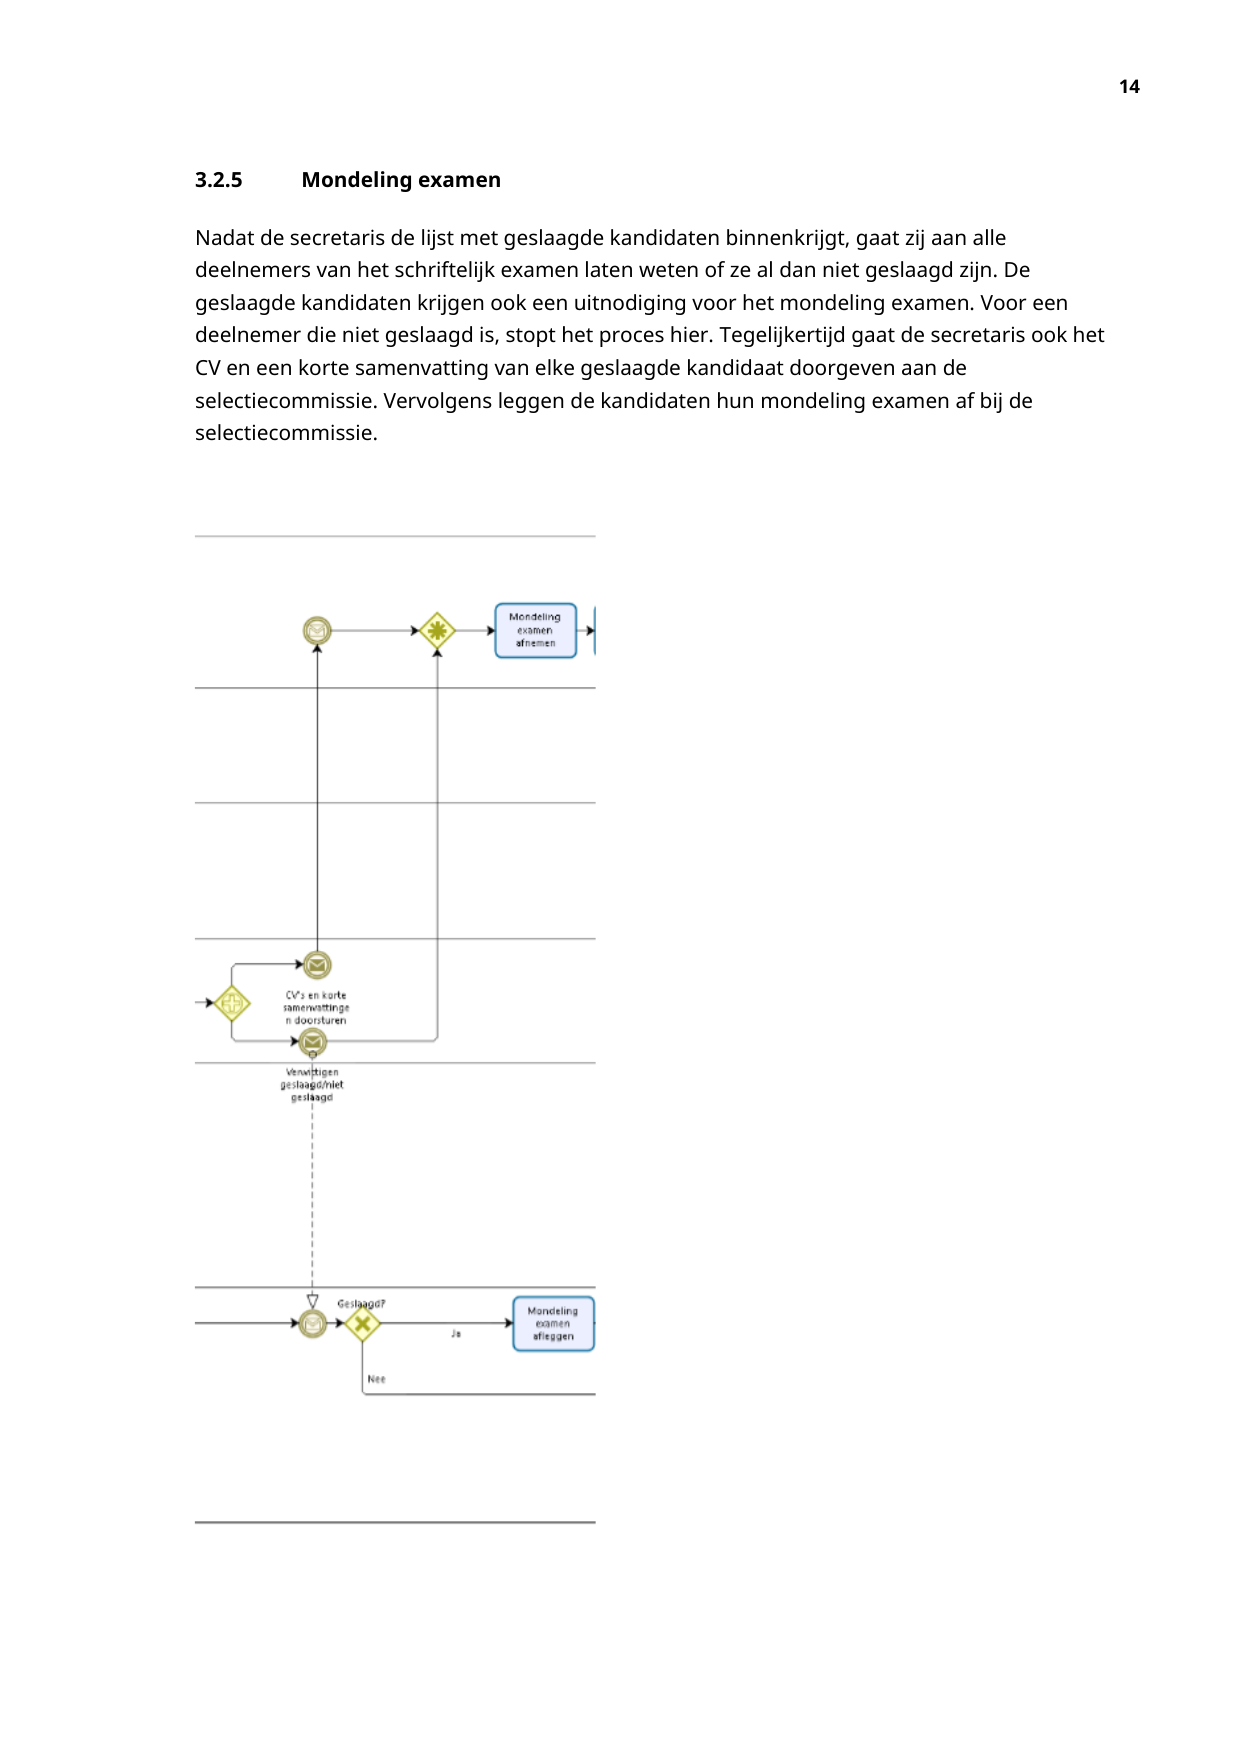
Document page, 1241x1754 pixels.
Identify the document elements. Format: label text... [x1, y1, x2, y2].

subtitle Mondeling examen [195, 165, 1122, 193]
picture [194, 533, 596, 1573]
text Nadat de secretaris de lijst met geslaagde kandidaten binnenkrijgt, gaat zij aan alle deelnemers van het schriftelijk examen laten weten of ze al dan niet geslaagd zijn. De geslaagde kandidaten krijgen ook een uitnodiging voor het mondeling examen. Voor een deelnemer die niet geslaagd is, stopt het proces hier. Tegelijkertijd gaat de secretaris ook het CV en een korte samenvatting van elke geslaagde kandidaat doorgeven aan de selectiecommissie. Vervolgens leggen de kandidaten hun mondeling examen af bij de selectiecommissie. [195, 223, 1122, 447]
